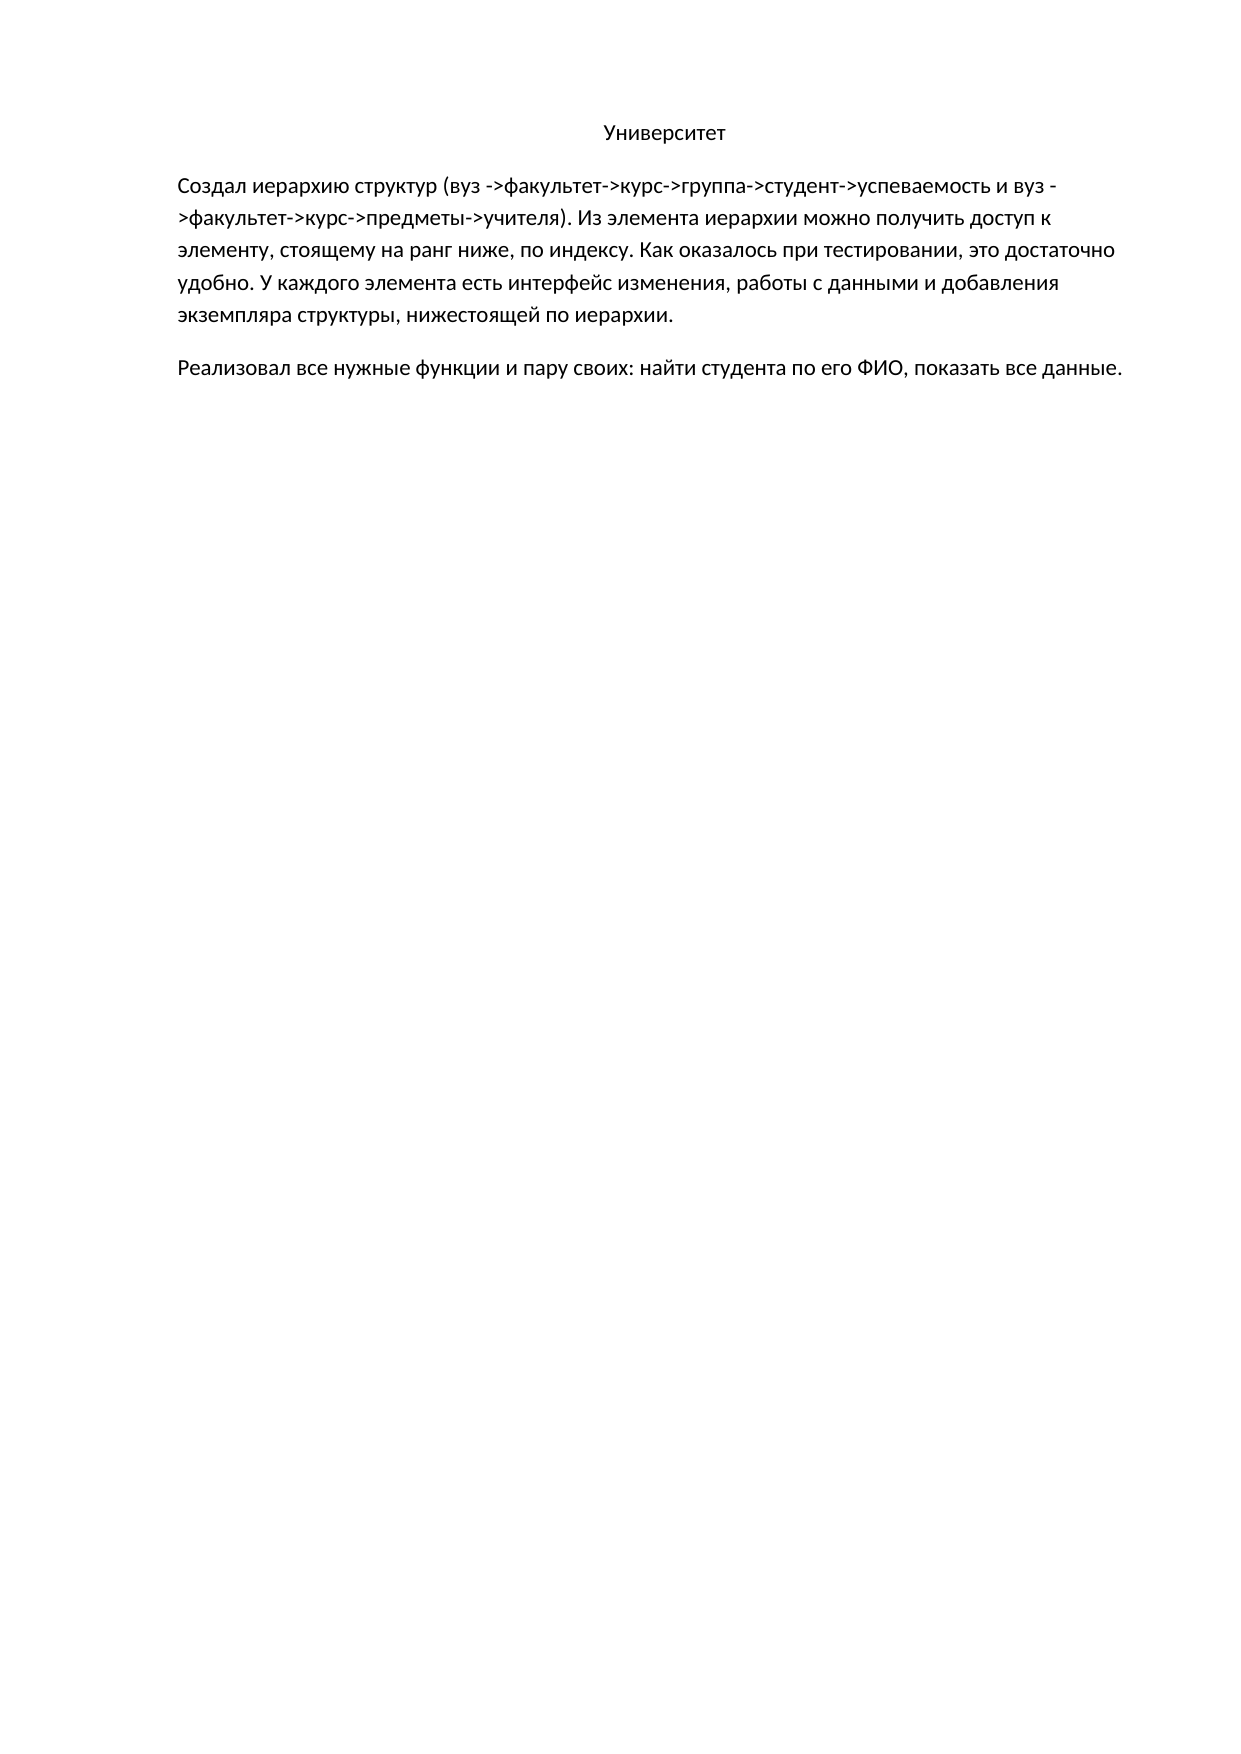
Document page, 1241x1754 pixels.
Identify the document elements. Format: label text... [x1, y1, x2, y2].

text Реализовал все нужные функции и пару своих: найти студента по его ФИО, показать все данные. [177, 353, 1152, 381]
text Университет [177, 118, 1152, 146]
text Создал иерархию структур (вуз ->факультет->курс->группа->студент->успеваемость и вуз ->факультет->курс->предметы->учителя). Из элемента иерархии можно получить доступ к элементу, стоящему на ранг ниже, по индексу. Как оказалось при тестировании, это достаточно удобно. У каждого элемента есть интерфейс изменения, работы с данными и добавления экземпляра структуры, нижестоящей по иерархии. [177, 171, 1152, 328]
